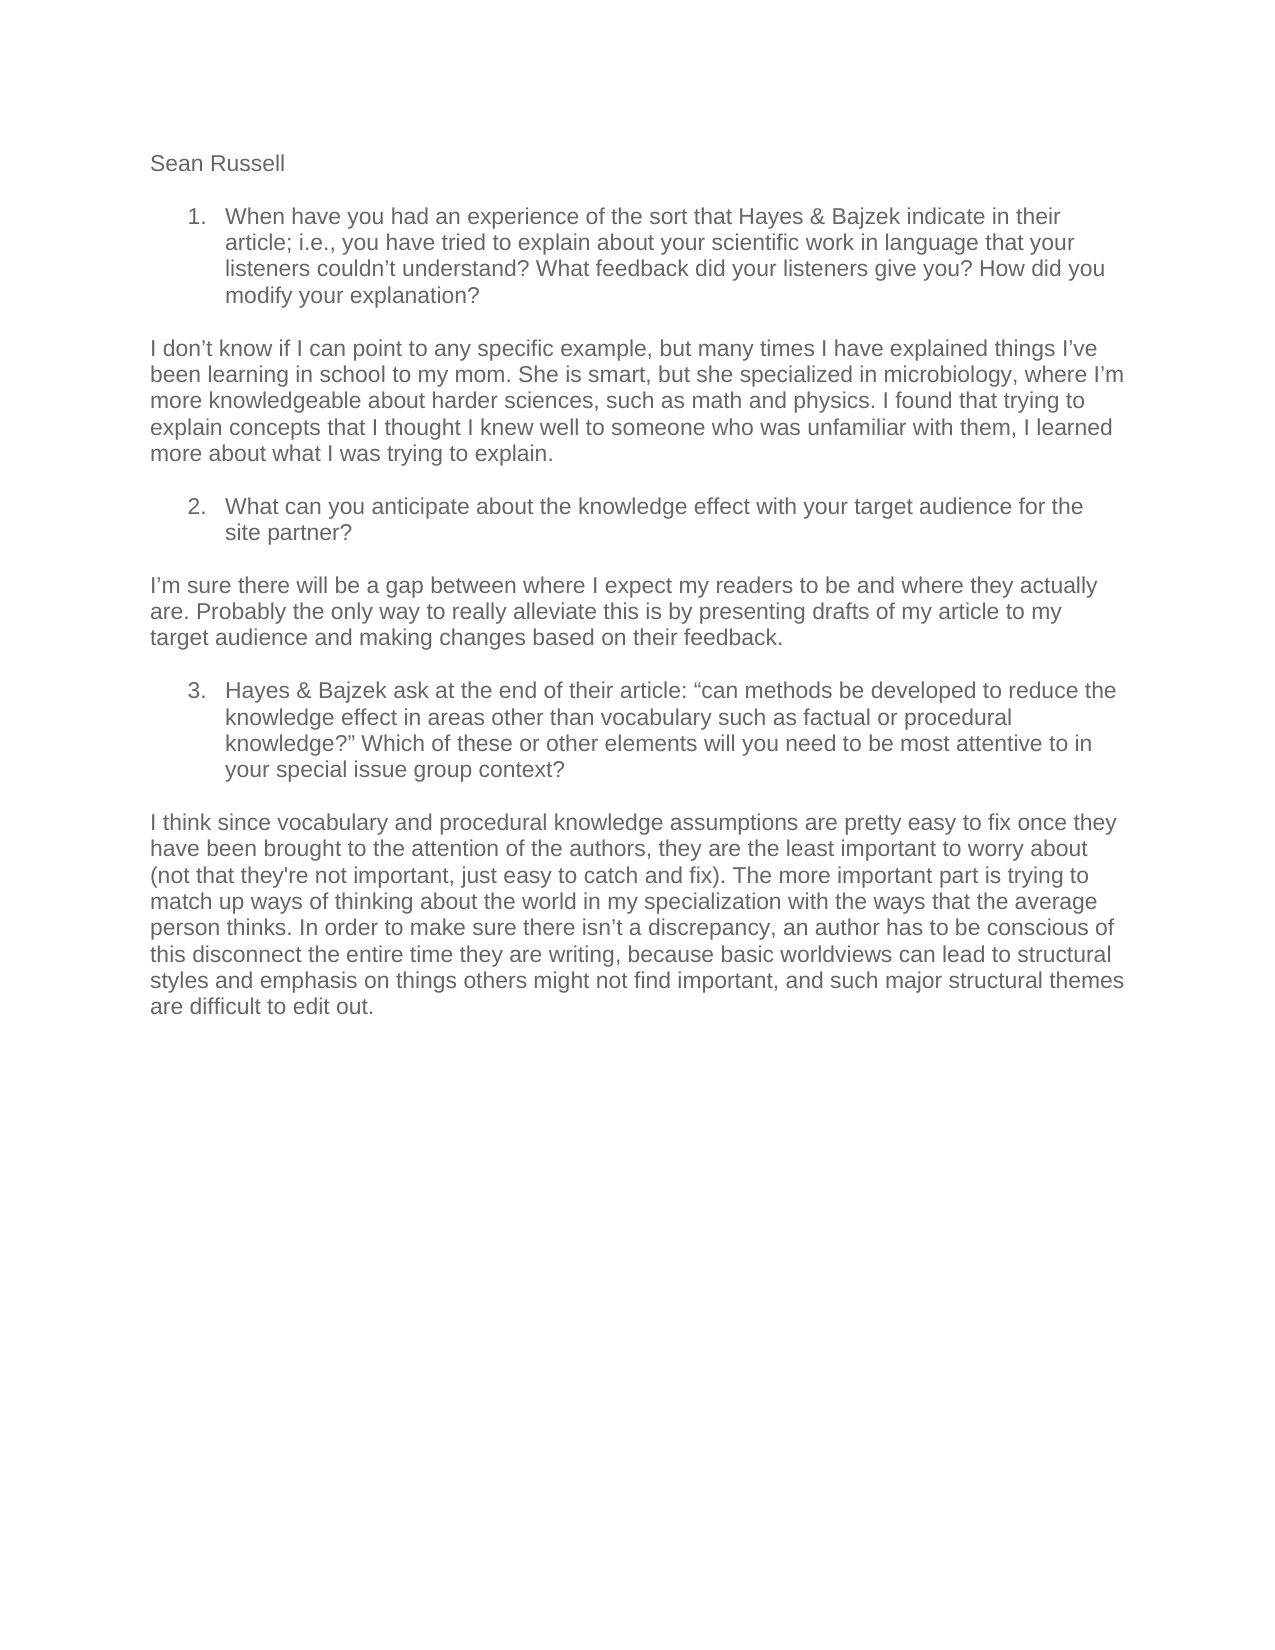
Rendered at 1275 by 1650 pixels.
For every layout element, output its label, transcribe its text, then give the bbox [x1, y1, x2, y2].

text Sean Russell [150, 150, 1125, 176]
text I’m sure there will be a gap between where I expect my readers to be and where they actually are. Probably the only way to really alleviate this is by presenting drafts of my article to my target audience and making changes based on their feedback. [150, 572, 1125, 651]
list What can you anticipate about the knowledge effect with your target audience for the site partner? [187, 493, 1125, 545]
list When have you had an experience of the sort that Hayes & Bajzek indicate in their article; i.e., you have tried to explain about your scientific work in language that your listeners couldn’t understand? What feedback did your listeners give you? How did you modify your explanation? [187, 203, 1125, 308]
text I think since vocabulary and procedural knowledge assumptions are pretty easy to fix once they have been brought to the attention of the authors, they are the least important to worry about (not that they're not important, just easy to catch and fix). The more important part is trying to match up ways of thinking about the world in my specialization with the ways that the average person thinks. In order to make sure there isn’t a discrepancy, an author has to be conscious of this disconnect the entire time they are writing, because basic worldviews can lead to structural styles and emphasis on things others might not find important, and such major structural themes are difficult to edit out. [150, 809, 1125, 1020]
list Hayes & Bajzek ask at the end of their article: “can methods be developed to reduce the knowledge effect in areas other than vocabulary such as factual or procedural knowledge?” Which of these or other elements will you need to be most attentive to in your special issue group context? [187, 677, 1125, 782]
text I don’t know if I can point to any specific example, but many times I have explained things I’ve been learning in school to my mom. She is smart, but she specialized in microbiology, where I’m more knowledgeable about harder sciences, such as math and physics. I found that trying to explain concepts that I thought I knew well to someone who was unfamiliar with them, I learned more about what I was trying to explain. [150, 334, 1125, 466]
